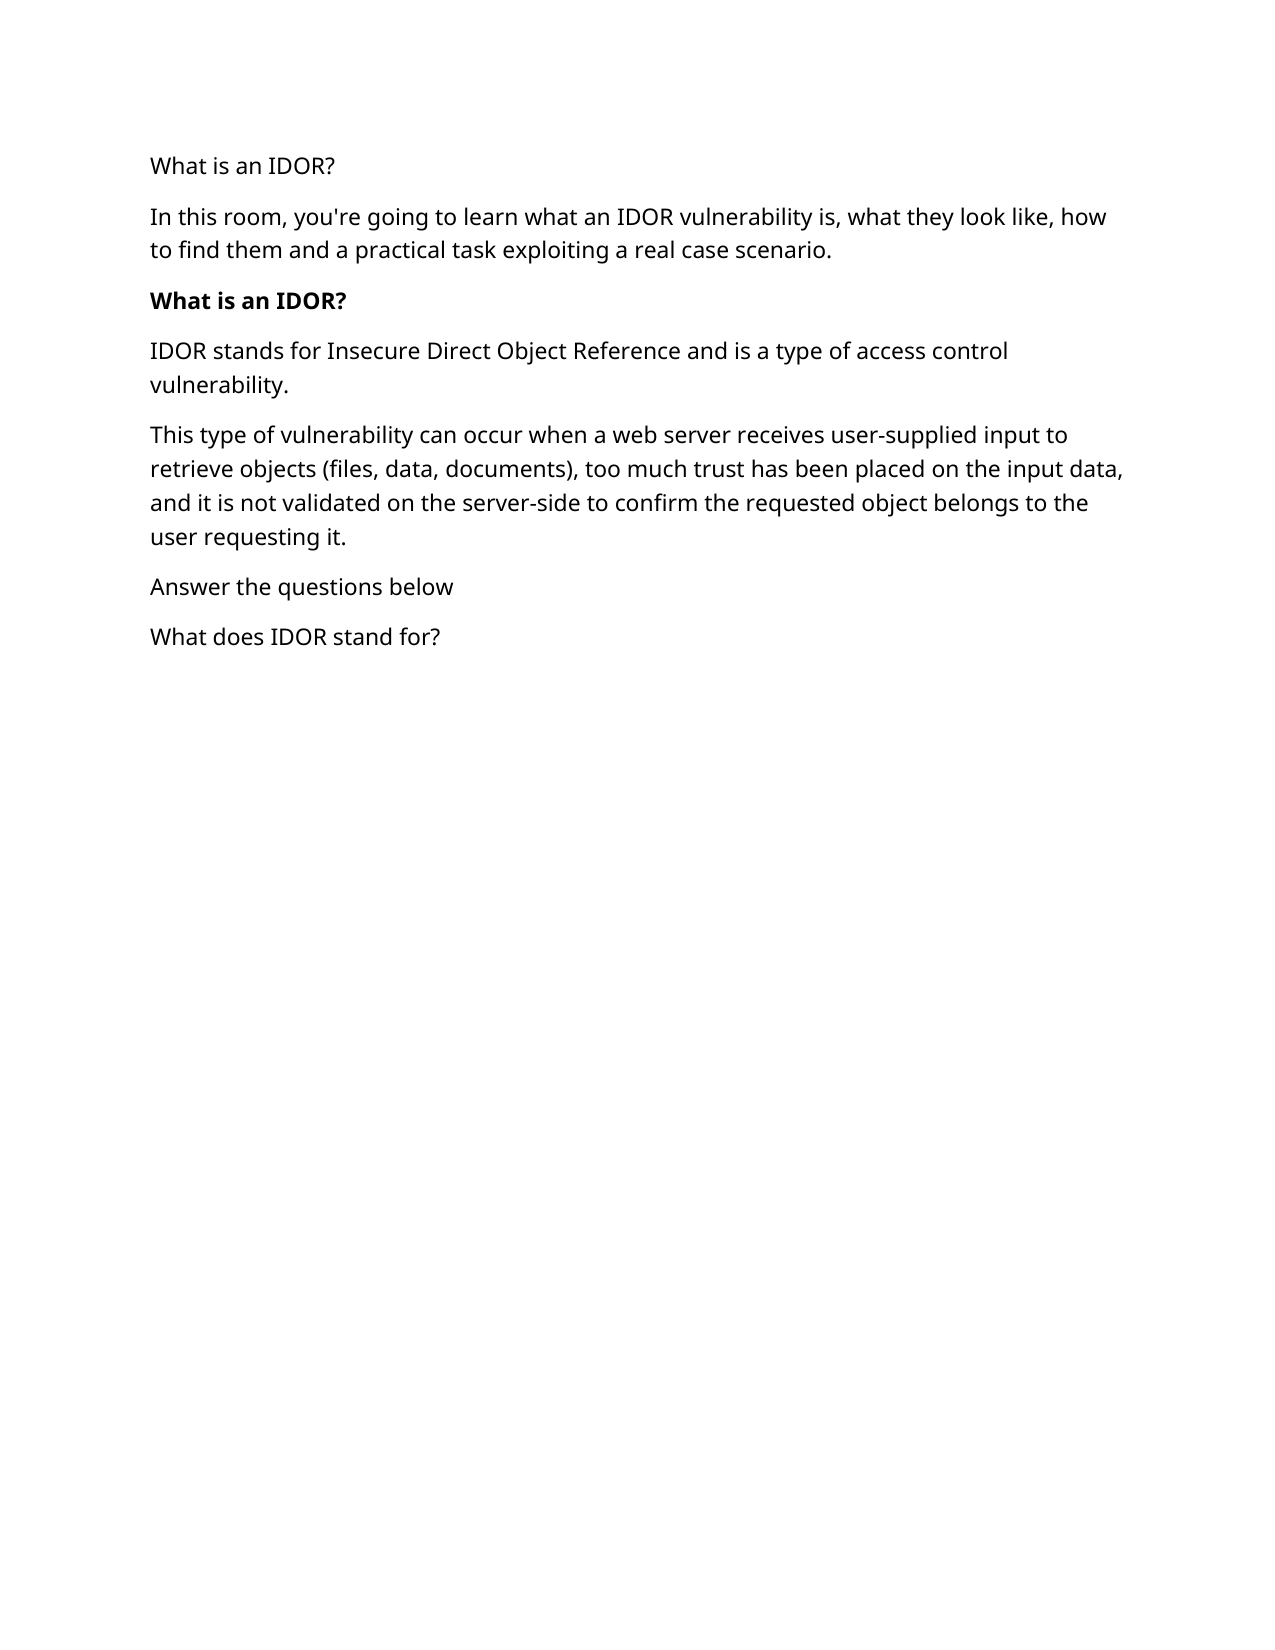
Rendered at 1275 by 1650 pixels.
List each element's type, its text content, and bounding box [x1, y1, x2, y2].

text What is an IDOR? [150, 150, 1125, 181]
text Answer the questions below [150, 571, 1125, 602]
text What does IDOR stand for? [150, 621, 1125, 652]
text In this room, you're going to learn what an IDOR vulnerability is, what they look like, how to find them and a practical task exploiting a real case scenario. [150, 200, 1125, 265]
text This type of vulnerability can occur when a web server receives user-supplied input to retrieve objects (files, data, documents), too much trust has been placed on the input data, and it is not validated on the server-side to confirm the requested object belongs to the user requesting it. [150, 419, 1125, 552]
text IDOR stands for Insecure Direct Object Reference and is a type of access control vulnerability. [150, 335, 1125, 400]
text What is an IDOR? [150, 284, 1125, 316]
